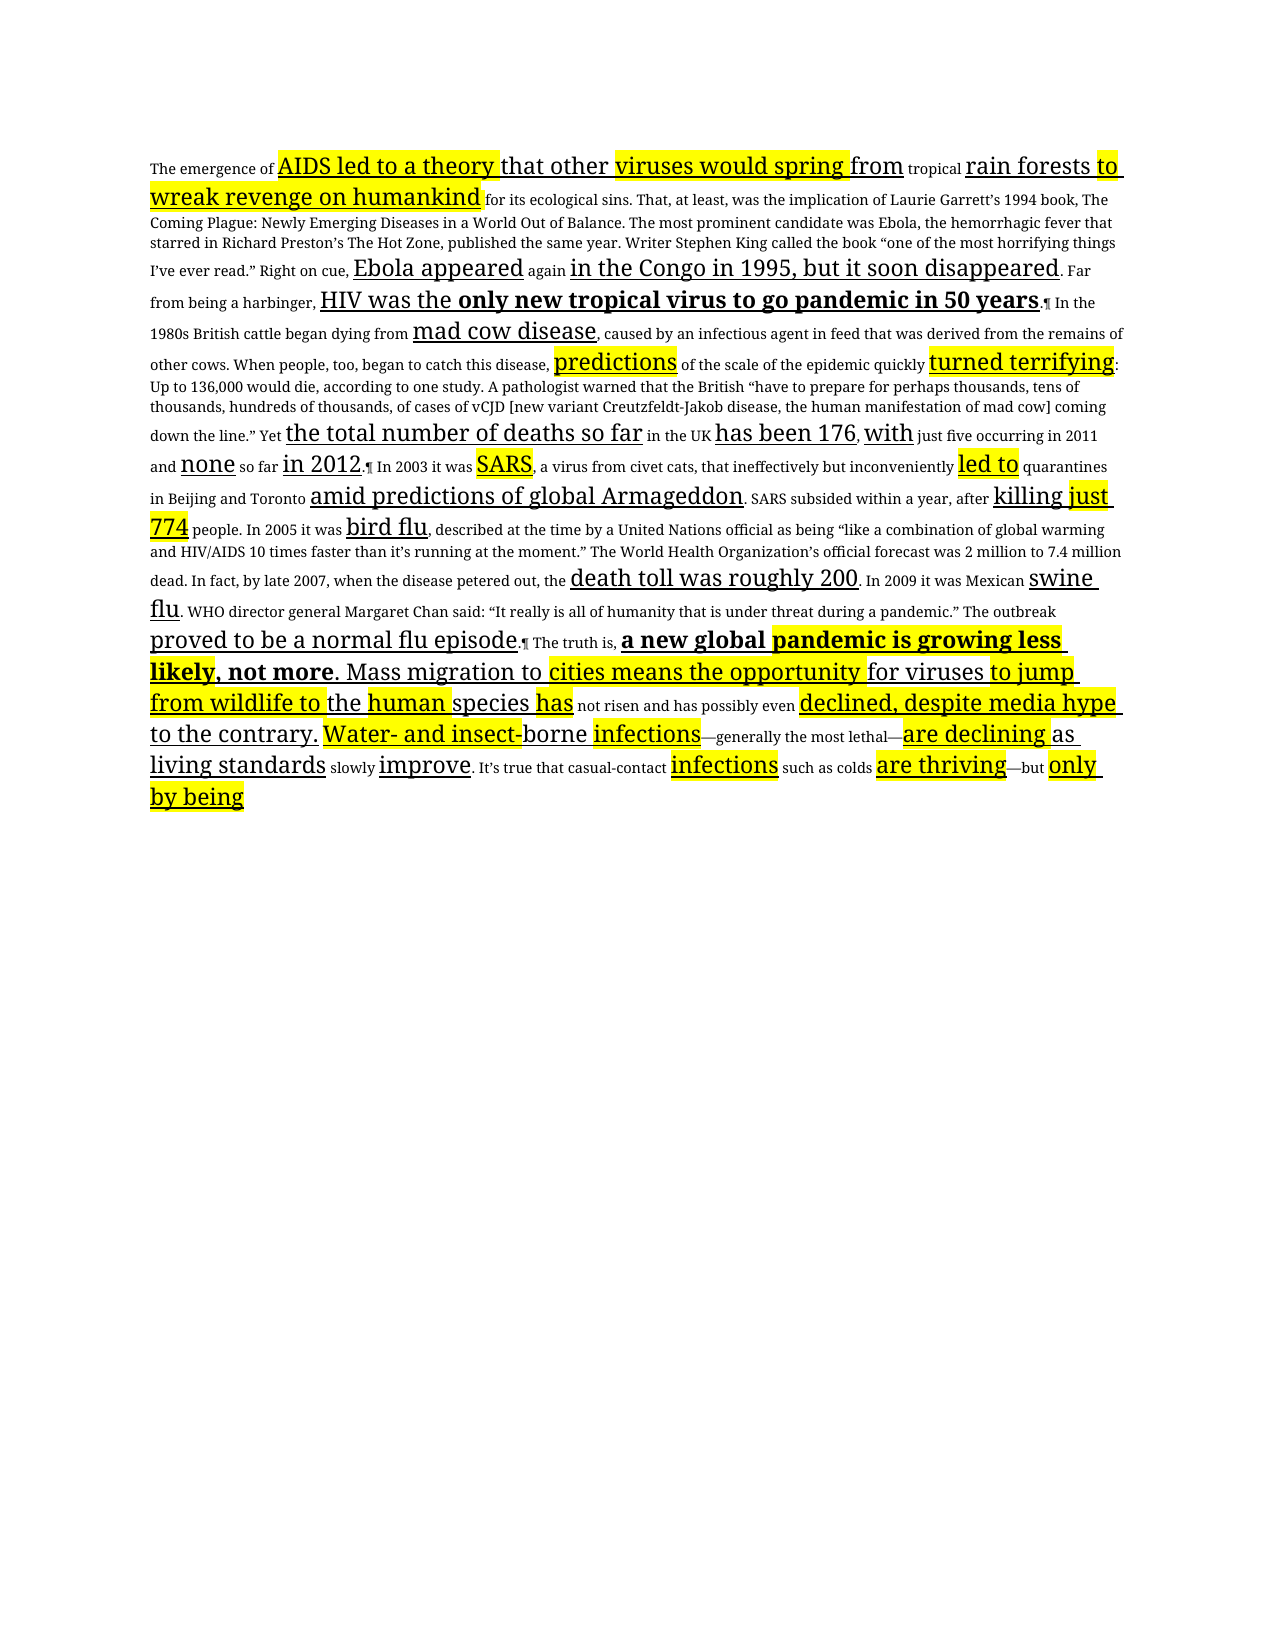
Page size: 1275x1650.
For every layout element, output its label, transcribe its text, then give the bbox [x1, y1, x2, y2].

subtitle The emergence of AIDS led to a theory that other viruses would spring from tropical rain forests to wreak revenge on humankind for its ecological sins. That, at least, was the implication of Laurie Garrett’s 1994 book, The Coming Plague: Newly Emerging Diseases in a World Out of Balance. The most prominent candidate was Ebola, the hemorrhagic fever that starred in Richard Preston’s The Hot Zone, published the same year. Writer Stephen King called the book “one of the most horrifying things I’ve ever read.” Right on cue, Ebola appeared again in the Congo in 1995, but it soon disappeared. Far from being a harbinger, HIV was the only new tropical virus to go pandemic in 50 years.¶ In the 1980s British cattle began dying from mad cow disease, caused by an infectious agent in feed that was derived from the remains of other cows. When people, too, began to catch this disease, predictions of the scale of the epidemic quickly turned terrifying: Up to 136,000 would die, according to one study. A pathologist warned that the British “have to prepare for perhaps thousands, tens of thousands, hundreds of thousands, of cases of vCJD [new variant Creutzfeldt-Jakob disease, the human manifestation of mad cow] coming down the line.” Yet the total number of deaths so far in the UK has been 176, with just five occurring in 2011 and none so far in 2012.¶ In 2003 it was SARS, a virus from civet cats, that ineffectively but inconveniently led to quarantines in Beijing and Toronto amid predictions of global Armageddon. SARS subsided within a year, after killing just 774 people. In 2005 it was bird flu, described at the time by a United Nations official as being “like a combination of global warming and HIV/AIDS 10 times faster than it’s running at the moment.” The World Health Organization’s official forecast was 2 million to 7.4 million dead. In fact, by late 2007, when the disease petered out, the death toll was roughly 200. In 2009 it was Mexican swine flu. WHO director general Margaret Chan said: “It really is all of humanity that is under threat during a pandemic.” The outbreak proved to be a normal flu episode.¶ The truth is, a new global pandemic is growing less likely, not more. Mass migration to cities means the opportunity for viruses to jump from wildlife to the human species has not risen and has possibly even declined, despite media hype to the contrary. Water- and insect-borne infections—generally the most lethal—are declining as living standards slowly improve. It’s true that casual-contact infections such as colds are thriving—but only by being [150, 150, 1125, 812]
